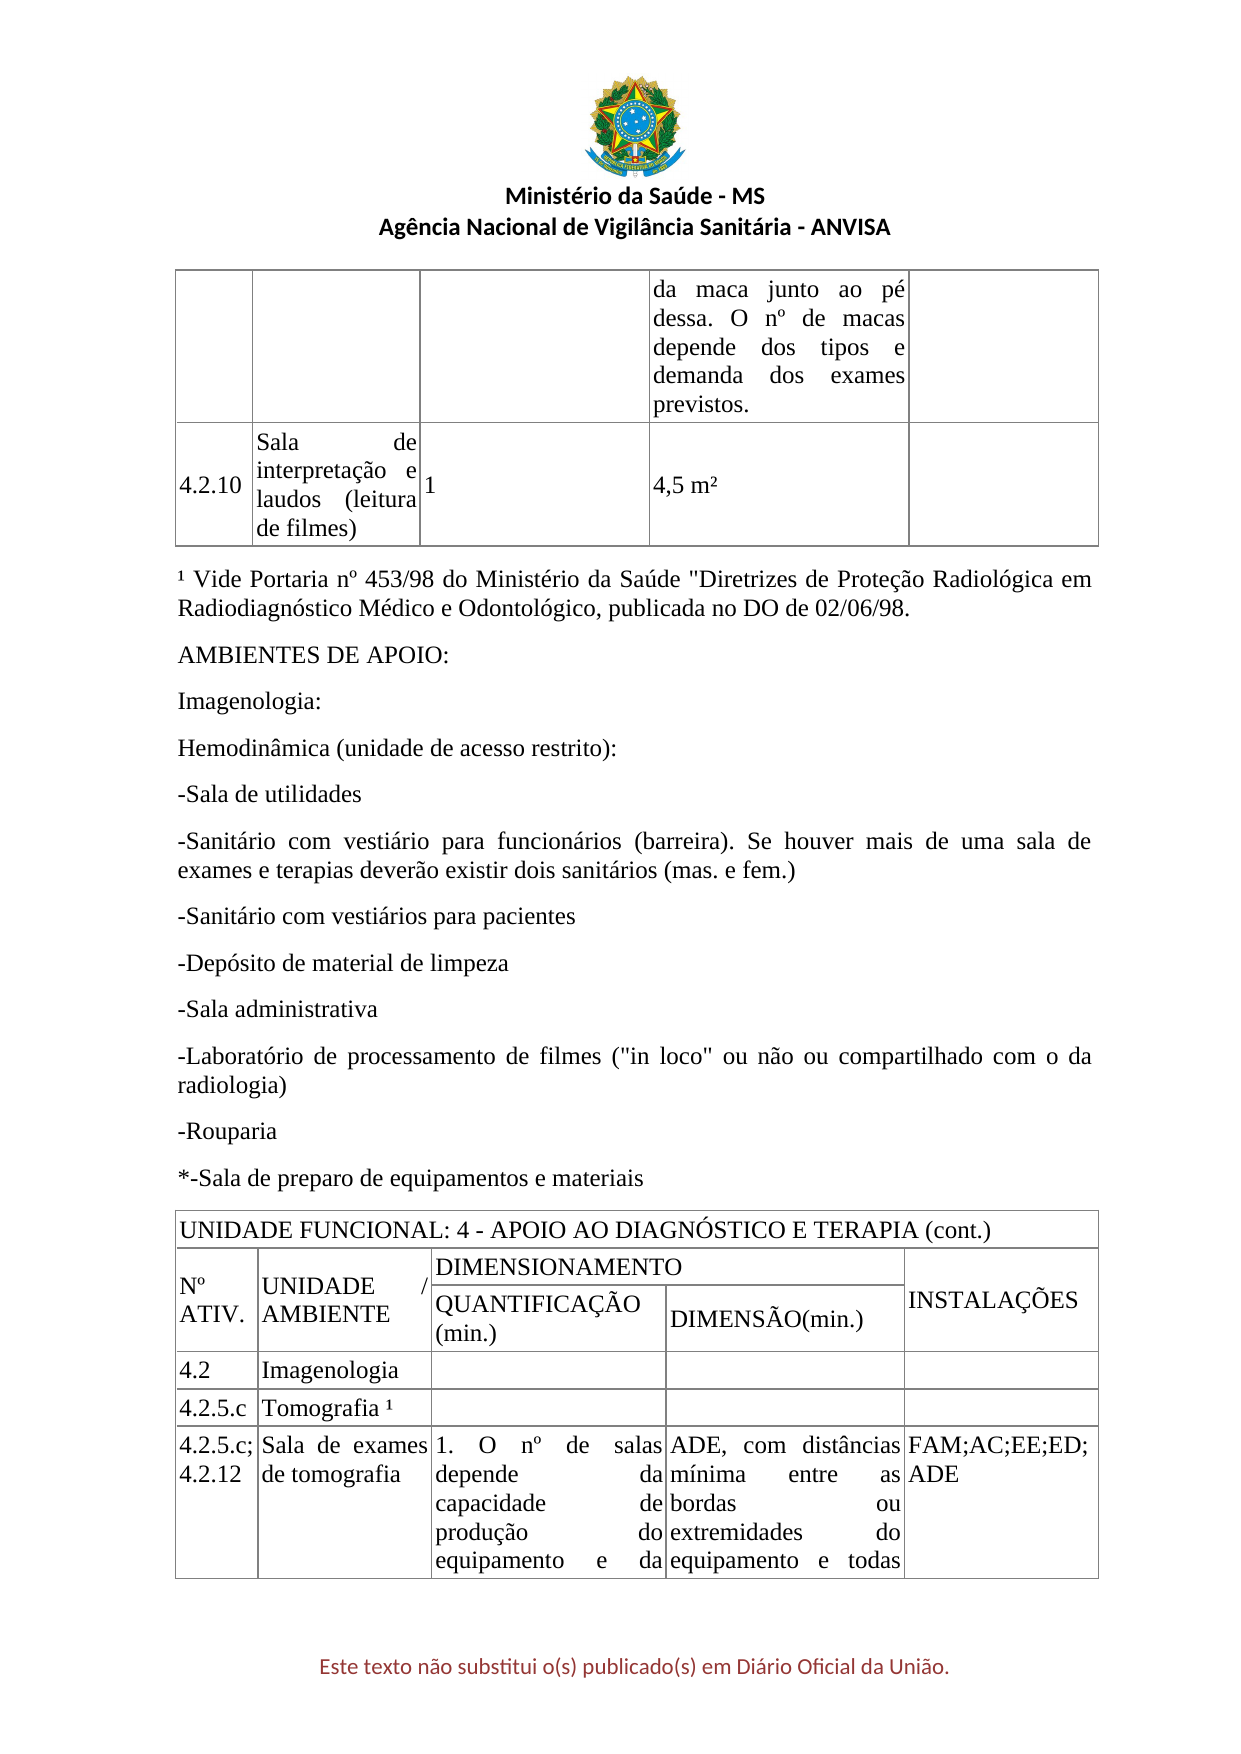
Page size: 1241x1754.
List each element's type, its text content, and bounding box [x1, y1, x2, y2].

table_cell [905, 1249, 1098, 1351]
text -Sala administrativa [177, 994, 1093, 1023]
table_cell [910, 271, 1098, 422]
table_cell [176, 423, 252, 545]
picture [581, 73, 689, 180]
text *-Sala de preparo de equipamentos e materiais [177, 1163, 1093, 1192]
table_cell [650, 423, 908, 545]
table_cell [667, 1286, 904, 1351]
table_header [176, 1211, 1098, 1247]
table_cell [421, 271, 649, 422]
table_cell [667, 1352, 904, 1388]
text -Sala de utilidades [177, 779, 1093, 808]
text AMBIENTES DE APOIO: [177, 640, 1093, 669]
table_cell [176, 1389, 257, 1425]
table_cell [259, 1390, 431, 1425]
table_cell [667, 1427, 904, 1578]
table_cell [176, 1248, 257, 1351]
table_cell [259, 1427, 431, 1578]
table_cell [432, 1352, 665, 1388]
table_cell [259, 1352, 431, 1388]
text ¹ Vide Portaria nº 453/98 do Ministério da Saúde "Diretrizes de Proteção Radiológica em Radiodiagnóstico Médico e Odontológico, publicada no DO de 02/06/98. [177, 564, 1093, 622]
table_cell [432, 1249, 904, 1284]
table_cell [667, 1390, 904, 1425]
text -Depósito de material de limpeza [177, 948, 1093, 977]
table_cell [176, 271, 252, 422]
text Imagenologia: [177, 686, 1093, 715]
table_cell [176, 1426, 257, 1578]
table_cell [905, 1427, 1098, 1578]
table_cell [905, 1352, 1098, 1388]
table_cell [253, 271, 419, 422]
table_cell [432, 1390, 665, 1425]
text -Sanitário com vestiários para pacientes [177, 901, 1093, 930]
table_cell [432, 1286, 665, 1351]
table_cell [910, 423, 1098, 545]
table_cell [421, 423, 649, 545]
text -Sanitário com vestiário para funcionários (barreira). Se houver mais de uma sala de exames e terapias deverão existir dois sanitários (mas. e fem.) [177, 826, 1093, 884]
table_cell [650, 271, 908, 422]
text -Laboratório de processamento de filmes ("in loco" ou não ou compartilhado com o da radiologia) [177, 1041, 1093, 1099]
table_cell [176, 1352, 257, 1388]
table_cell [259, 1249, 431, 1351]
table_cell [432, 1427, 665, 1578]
text -Rouparia [177, 1116, 1093, 1145]
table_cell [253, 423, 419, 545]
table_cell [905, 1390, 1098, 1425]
text Hemodinâmica (unidade de acesso restrito): [177, 733, 1093, 762]
